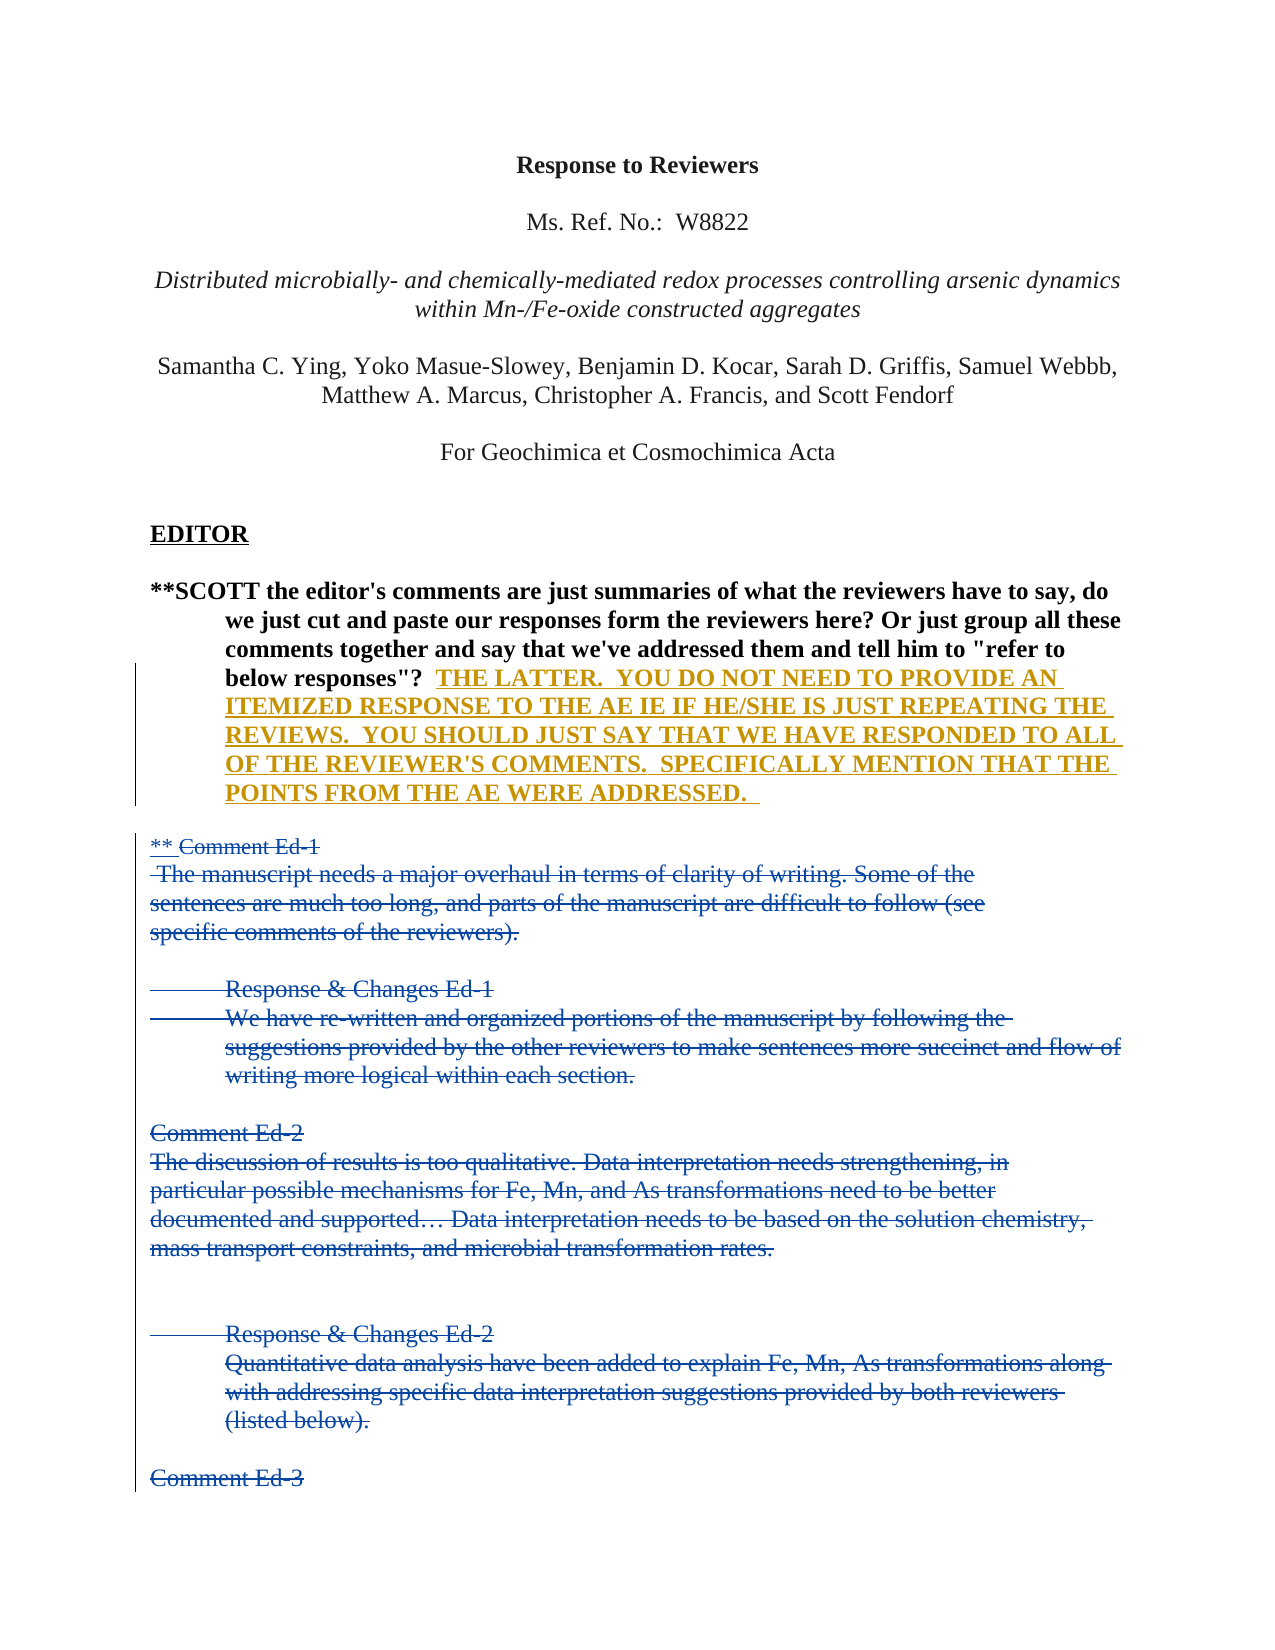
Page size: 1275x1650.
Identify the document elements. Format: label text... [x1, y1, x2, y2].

text Distributed microbially- and chemically-mediated redox processes controlling arsenic dynamics within Mn-/Fe-oxide constructed aggregates [150, 265, 1125, 322]
text For Geochimica et Cosmochimica Acta [150, 437, 1125, 466]
text EDITOR [150, 519, 1125, 548]
text Response to Reviewers [150, 150, 1125, 179]
text Samantha C. Ying, Yoko Masue-Slowey, Benjamin D. Kocar, Sarah D. Griffis, Samuel Webbb, Matthew A. Marcus, Christopher A. Francis, and Scott Fendorf [150, 351, 1125, 409]
text Ms. Ref. No.: W8822 [150, 207, 1125, 236]
text **SCOTT the editor's comments are just summaries of what the reviewers have to say, do we just cut and paste our responses form the reviewers here? Or just group all these comments together and say that we've addressed them and tell him to "refer to below responses"? [150, 576, 1125, 806]
